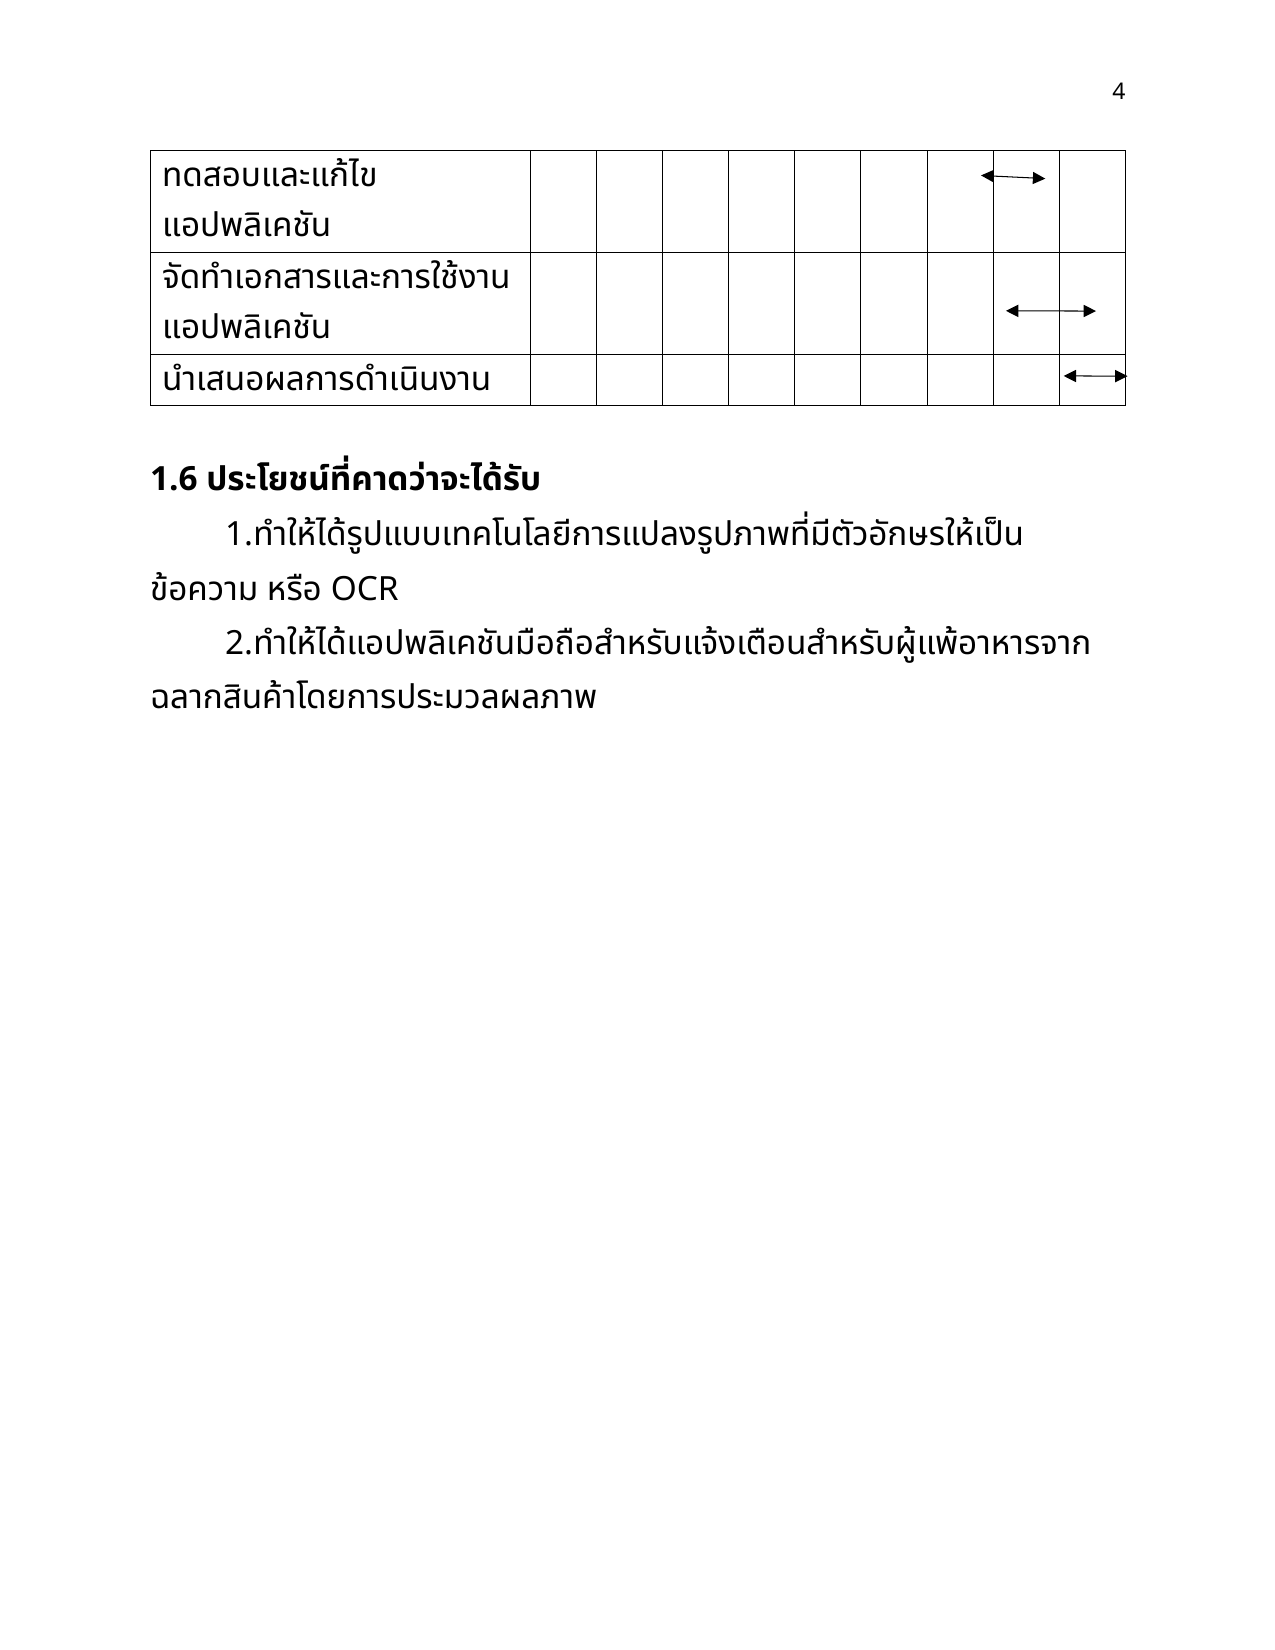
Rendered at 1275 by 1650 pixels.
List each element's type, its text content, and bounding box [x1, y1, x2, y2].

table_cell [994, 253, 1059, 354]
text 1.ทำให้ได้รูปแบบเทคโนโลยีการแปลงรูปภาพที่มีตัวอักษรให้เป็นข้อความ หรือ OCR [150, 510, 1125, 615]
table_cell [663, 151, 728, 252]
table_cell [861, 253, 927, 354]
table_cell [597, 253, 662, 354]
table_cell [1060, 151, 1125, 252]
table_cell จัดทำเอกสารและการใช้งานแอปพลิเคชัน [151, 253, 530, 354]
table_cell [531, 355, 596, 405]
table_cell [928, 355, 993, 405]
table_cell นำเสนอผลการดำเนินงาน [151, 355, 530, 405]
table_cell ทดสอบและแก้ไขแอปพลิเคชัน [151, 151, 530, 252]
table_cell [597, 151, 662, 252]
table_cell [531, 253, 596, 354]
table_cell [663, 355, 728, 405]
table_cell [861, 355, 927, 405]
table_cell [795, 151, 860, 252]
text 2.ทำให้ได้แอปพลิเคชันมือถือสำหรับแจ้งเตือนสำหรับผู้แพ้อาหารจากฉลากสินค้าโดยการประมวลผลภาพ [150, 619, 1125, 724]
table_cell [597, 355, 662, 405]
table_cell [795, 253, 860, 354]
table_cell [861, 151, 927, 252]
table_cell [1060, 355, 1125, 405]
table_cell [1060, 253, 1125, 354]
table_cell [994, 355, 1059, 405]
table_cell [928, 253, 993, 354]
table_cell [795, 355, 860, 405]
table_cell [928, 151, 993, 252]
table_cell [531, 151, 596, 252]
table_cell [729, 355, 794, 405]
table_cell [663, 253, 728, 354]
table_cell [729, 253, 794, 354]
text 1.6 ประโยชน์ที่คาดว่าจะได้รับ [150, 455, 1125, 506]
table_cell [994, 151, 1059, 252]
table_cell [729, 151, 794, 252]
